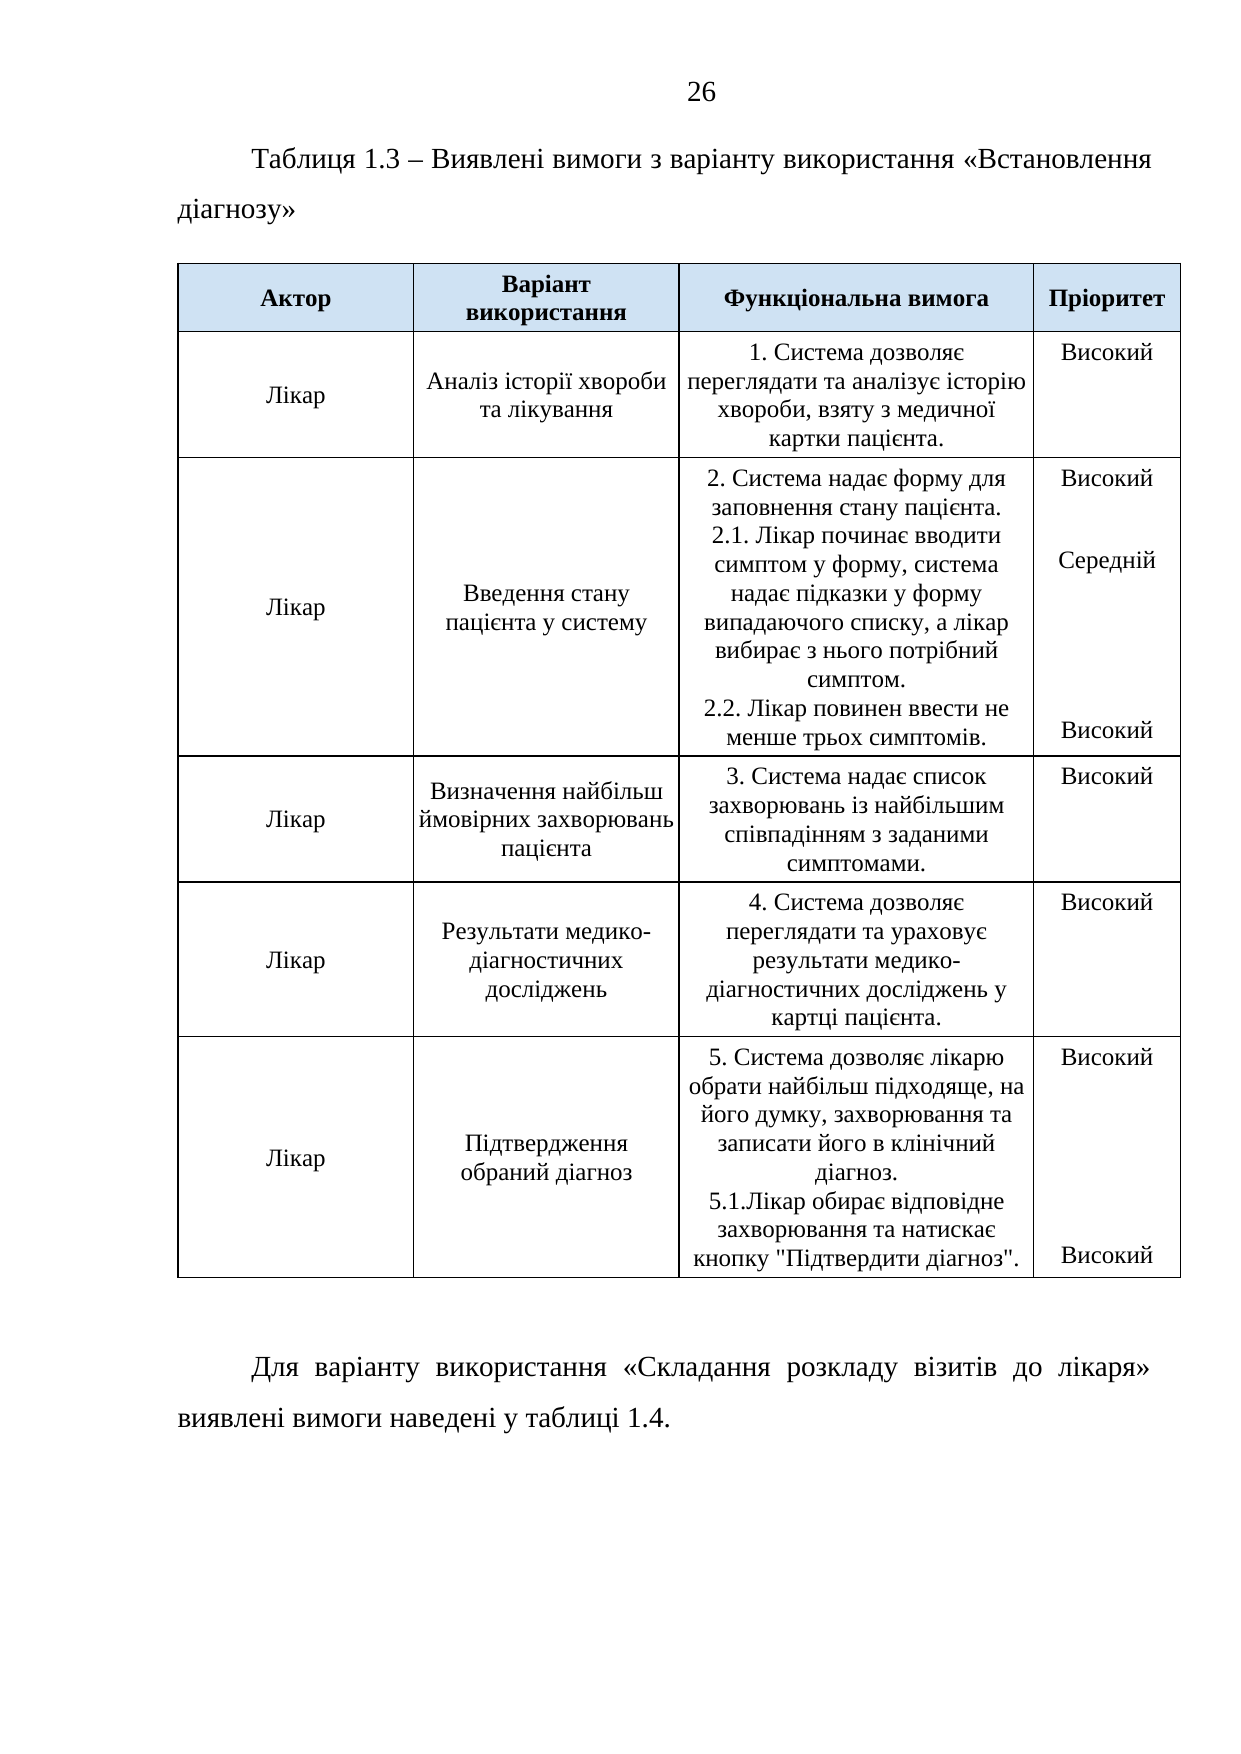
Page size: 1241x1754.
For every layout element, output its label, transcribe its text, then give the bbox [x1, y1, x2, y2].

table_cell Визначення найбільш ймовірних захворювань пацієнта [414, 757, 678, 881]
table_cell Підтвердження обраний діагноз [414, 1037, 678, 1277]
table_cell Результати медико-діагностичних досліджень [414, 883, 678, 1036]
table_cell Лікар [179, 883, 413, 1036]
table_cell Високий Високий [1034, 1037, 1180, 1277]
table_cell Аналіз історії хвороби та лікування [414, 332, 678, 457]
text Для варіанту використання «Складання розкладу візитів до лікаря» виявлені вимоги наведені у таблиці 1.4. [177, 1349, 1152, 1433]
table_cell Введення стану пацієнта у систему [414, 458, 678, 755]
table_cell Лікар [179, 458, 413, 755]
table_cell Лікар [179, 757, 413, 881]
table_cell 2. Система надає форму для заповнення стану пацієнта. 2.1. Лікар починає вводити симптом у форму, система надає підказки у форму випадаючого списку, а лікар вибирає з нього потрібний симптом. 2.2. Лікар повинен ввести не менше трьох симптомів. [680, 458, 1033, 755]
table_header Варіант використання [414, 264, 678, 331]
table_cell Високий [1034, 332, 1180, 457]
table_header Актор [179, 264, 413, 331]
table_header Функціональна вимога [680, 264, 1033, 331]
text Таблиця 1.3 – Виявлені вимоги з варіанту використання «Встановлення діагнозу» [177, 141, 1152, 225]
table_cell Лікар [179, 332, 413, 457]
table_cell Високий Середній Високий [1034, 458, 1180, 755]
table_cell 5. Система дозволяє лікарю обрати найбільш підходяще, на його думку, захворювання та записати його в клінічний діагноз. 5.1.Лікар обирає відповідне захворювання та натискає кнопку "Підтвердити діагноз". [680, 1037, 1033, 1277]
table_cell 1. Система дозволяє переглядати та аналізує історію хвороби, взяту з медичної картки пацієнта. [680, 332, 1033, 457]
table_cell Високий [1034, 883, 1180, 1036]
table_cell Лікар [179, 1037, 413, 1277]
table_cell 3. Система надає список захворювань із найбільшим співпадінням з заданими симптомами. [680, 757, 1033, 881]
table_cell Високий [1034, 757, 1180, 881]
table_header Пріоритет [1034, 264, 1180, 331]
table_cell 4. Система дозволяє переглядати та ураховує результати медико-діагностичних досліджень у картці пацієнта. [680, 883, 1033, 1036]
